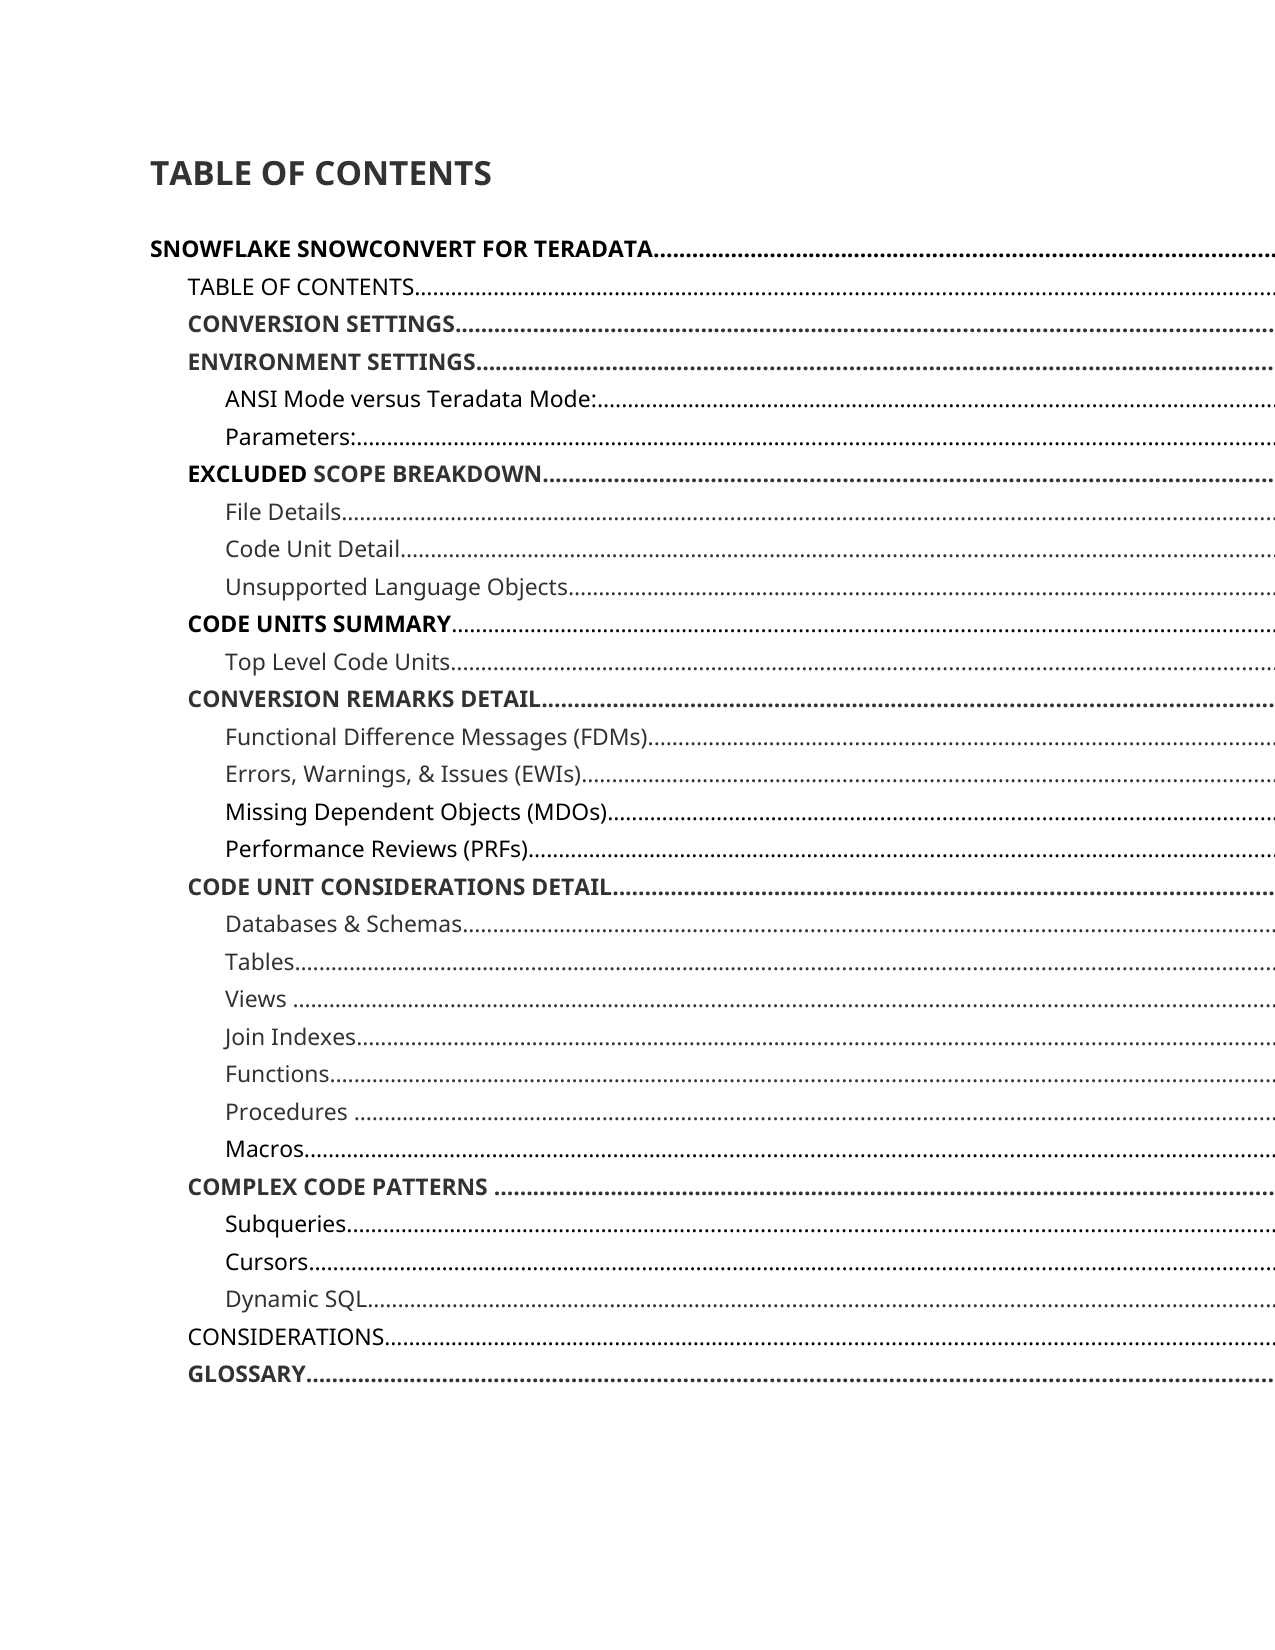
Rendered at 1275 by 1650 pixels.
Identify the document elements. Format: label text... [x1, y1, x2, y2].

subtitle TABLE OF CONTENTS [150, 150, 1125, 195]
